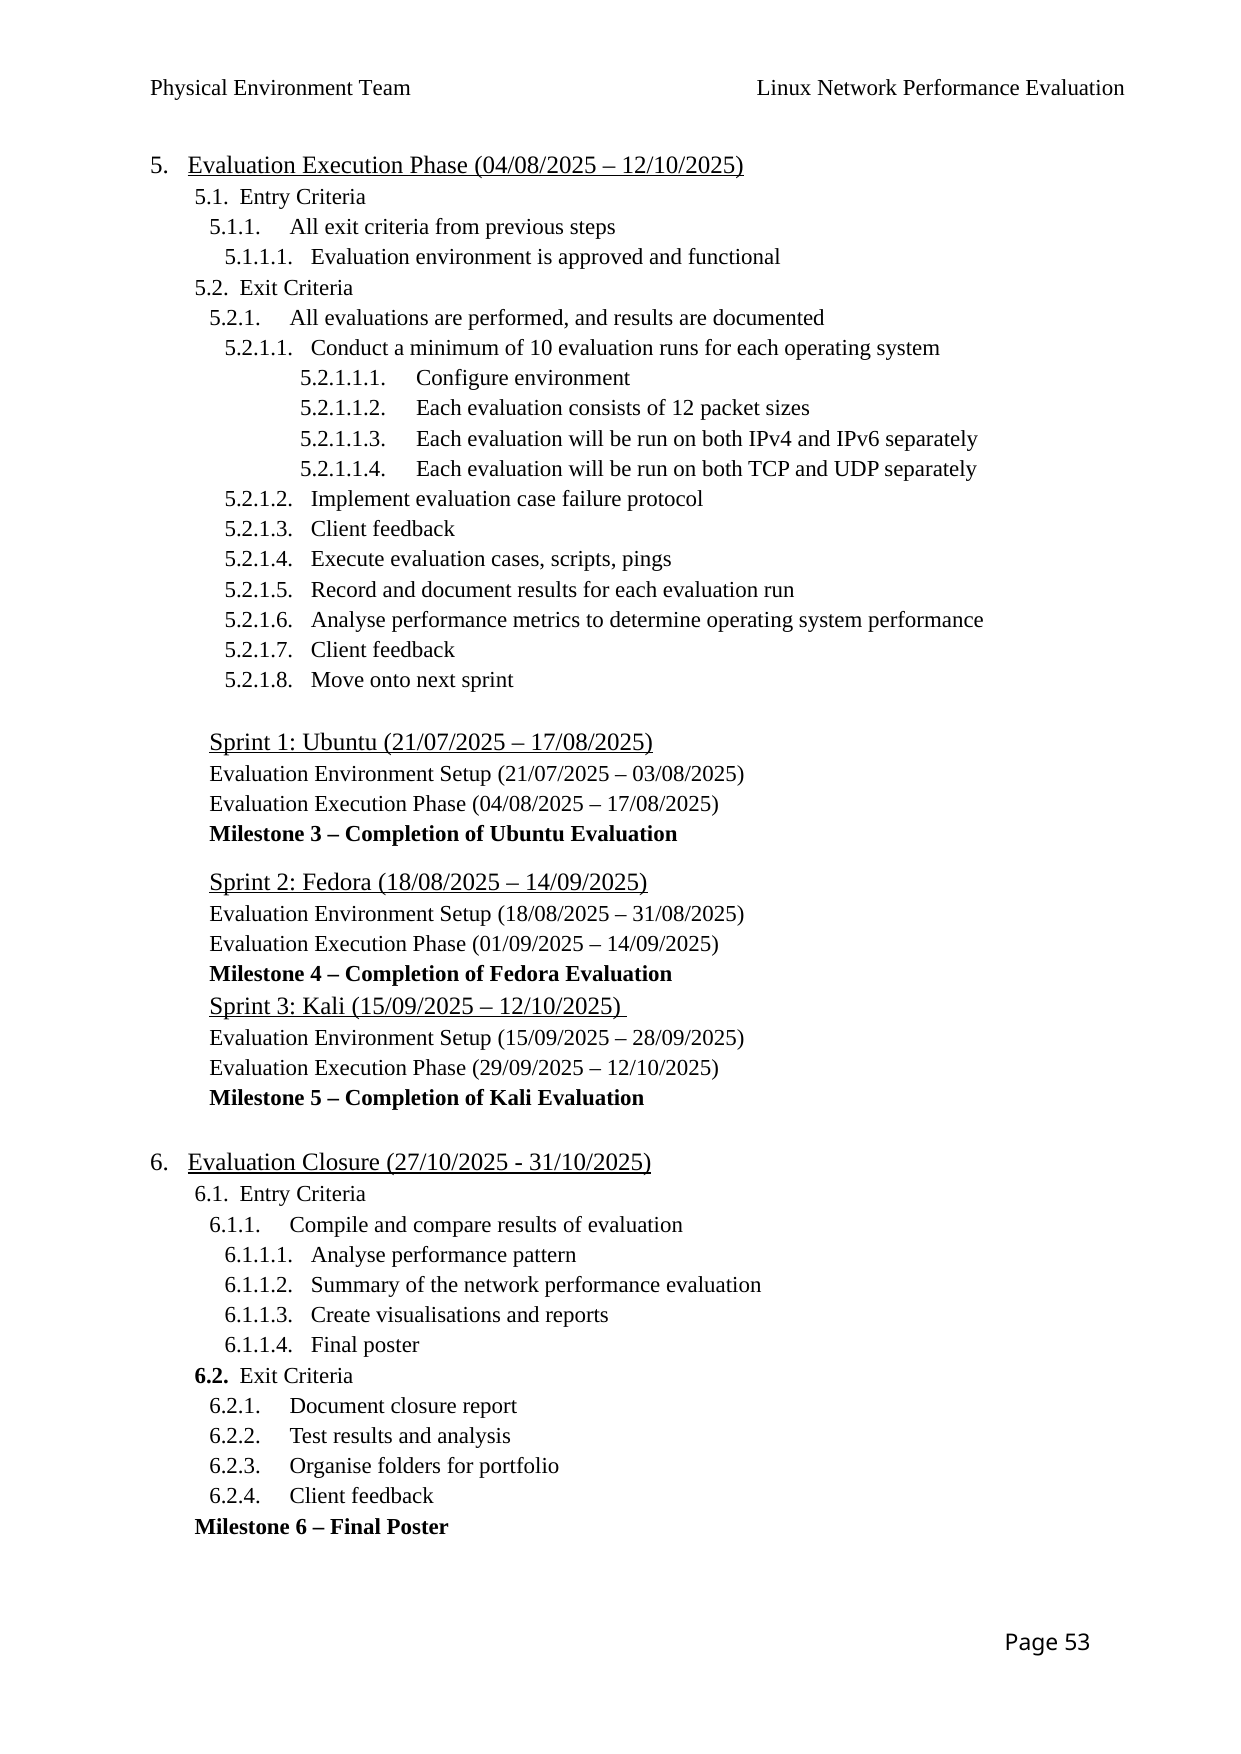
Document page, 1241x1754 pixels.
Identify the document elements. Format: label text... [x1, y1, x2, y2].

list Client feedback [209, 1482, 1090, 1509]
list All exit criteria from previous steps [209, 213, 1090, 239]
text Evaluation Execution Phase (01/09/2025 – 14/09/2025) [150, 930, 1090, 957]
list Each evaluation will be run on both TCP and UDP separately [300, 455, 1090, 481]
list Final poster [224, 1331, 1090, 1358]
list Each evaluation will be run on both IPv4 and IPv6 separately [300, 425, 1090, 451]
text Milestone 5 – Completion of Kali Evaluation [209, 1084, 1090, 1111]
list Compile and compare results of evaluation [209, 1211, 1090, 1237]
text Sprint 2: Fedora (18/08/2025 – 14/09/2025) [150, 867, 1090, 896]
list Implement evaluation case failure protocol [224, 485, 1090, 511]
list Entry Criteria [194, 1180, 1090, 1207]
text Milestone 4 – Completion of Fedora Evaluation [209, 961, 1090, 987]
list Configure environment [300, 364, 1090, 391]
list All evaluations are performed, and results are documented [209, 304, 1090, 330]
text Milestone 6 – Final Poster [194, 1513, 1090, 1539]
text Sprint 3: Kali (15/09/2025 – 12/10/2025) [150, 991, 1090, 1019]
list Evaluation environment is approved and functional [224, 243, 1090, 270]
list Evaluation Closure (27/10/2025 - 31/10/2025) [150, 1147, 1090, 1176]
list Organise folders for portfolio [209, 1452, 1090, 1479]
list Record and document results for each evaluation run [224, 576, 1090, 602]
list Summary of the network performance evaluation [224, 1271, 1090, 1297]
list Exit Criteria [194, 274, 1090, 300]
list Move onto next sprint [224, 666, 1090, 693]
text Evaluation Execution Phase (29/09/2025 – 12/10/2025) [209, 1054, 1090, 1080]
list Analyse performance pattern [224, 1241, 1090, 1267]
list Analyse performance metrics to determine operating system performance [224, 606, 1090, 632]
list Execute evaluation cases, scripts, pings [224, 546, 1090, 572]
text Evaluation Environment Setup (21/07/2025 – 03/08/2025) [209, 760, 1090, 786]
list Document closure report [209, 1392, 1090, 1418]
list Evaluation Execution Phase (04/08/2025 – 12/10/2025) [150, 150, 1090, 179]
text Sprint 1: Ubuntu (21/07/2025 – 17/08/2025) [209, 727, 1090, 756]
list Test results and analysis [209, 1422, 1090, 1448]
list Each evaluation consists of 12 packet sizes [300, 394, 1090, 421]
text Evaluation Execution Phase (04/08/2025 – 17/08/2025) Milestone 3 – Completion of Ubuntu Evaluation [209, 790, 1090, 847]
list Client feedback [224, 515, 1090, 542]
list Create visualisations and reports [224, 1301, 1090, 1328]
text Evaluation Environment Setup (18/08/2025 – 31/08/2025) [209, 900, 1090, 926]
text Evaluation Environment Setup (15/09/2025 – 28/09/2025) [209, 1024, 1090, 1050]
list Conduct a minimum of 10 evaluation runs for each operating system [224, 334, 1090, 360]
list Entry Criteria [194, 183, 1090, 209]
list Client feedback [224, 636, 1090, 662]
list Exit Criteria [194, 1362, 1090, 1388]
